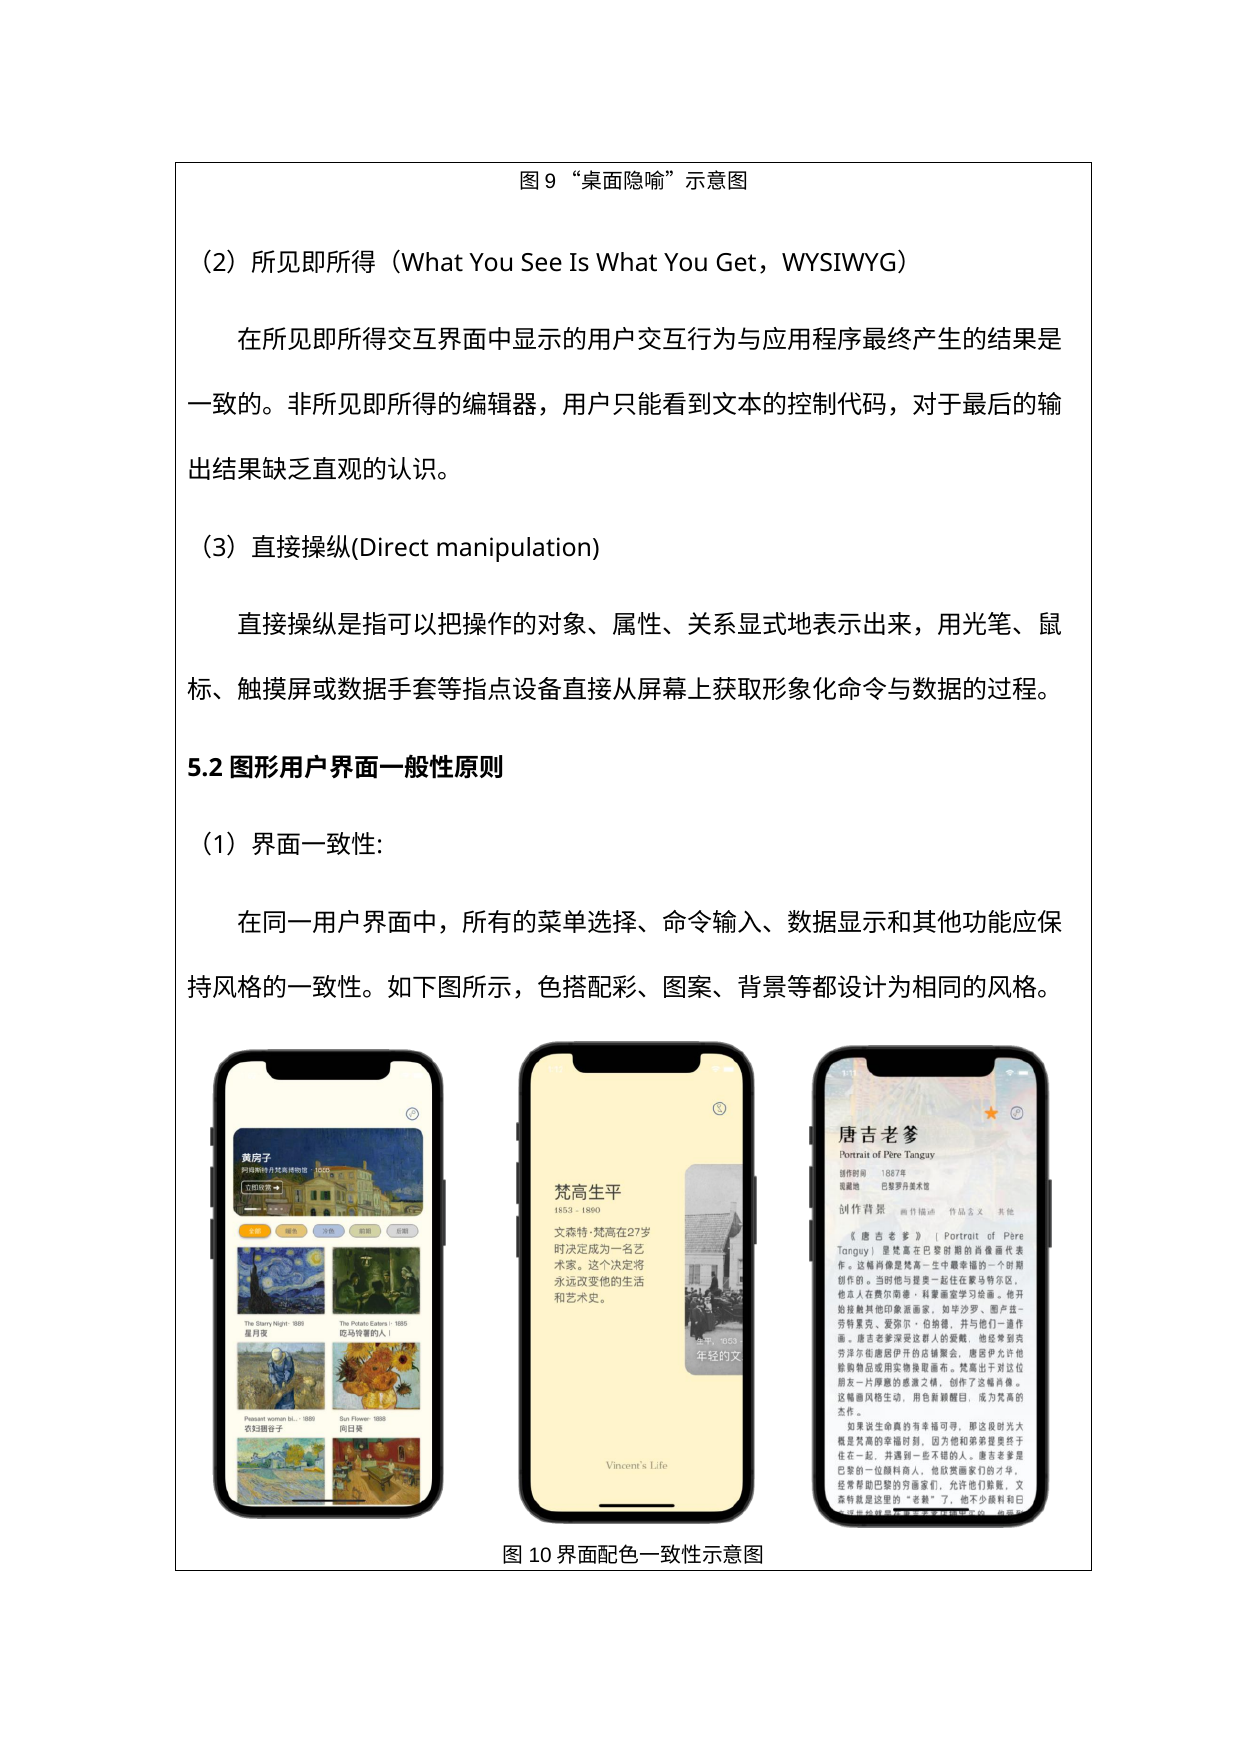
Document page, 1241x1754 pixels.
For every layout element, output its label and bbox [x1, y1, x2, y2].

table_cell [176, 163, 1091, 1570]
picture [187, 1030, 1087, 1533]
